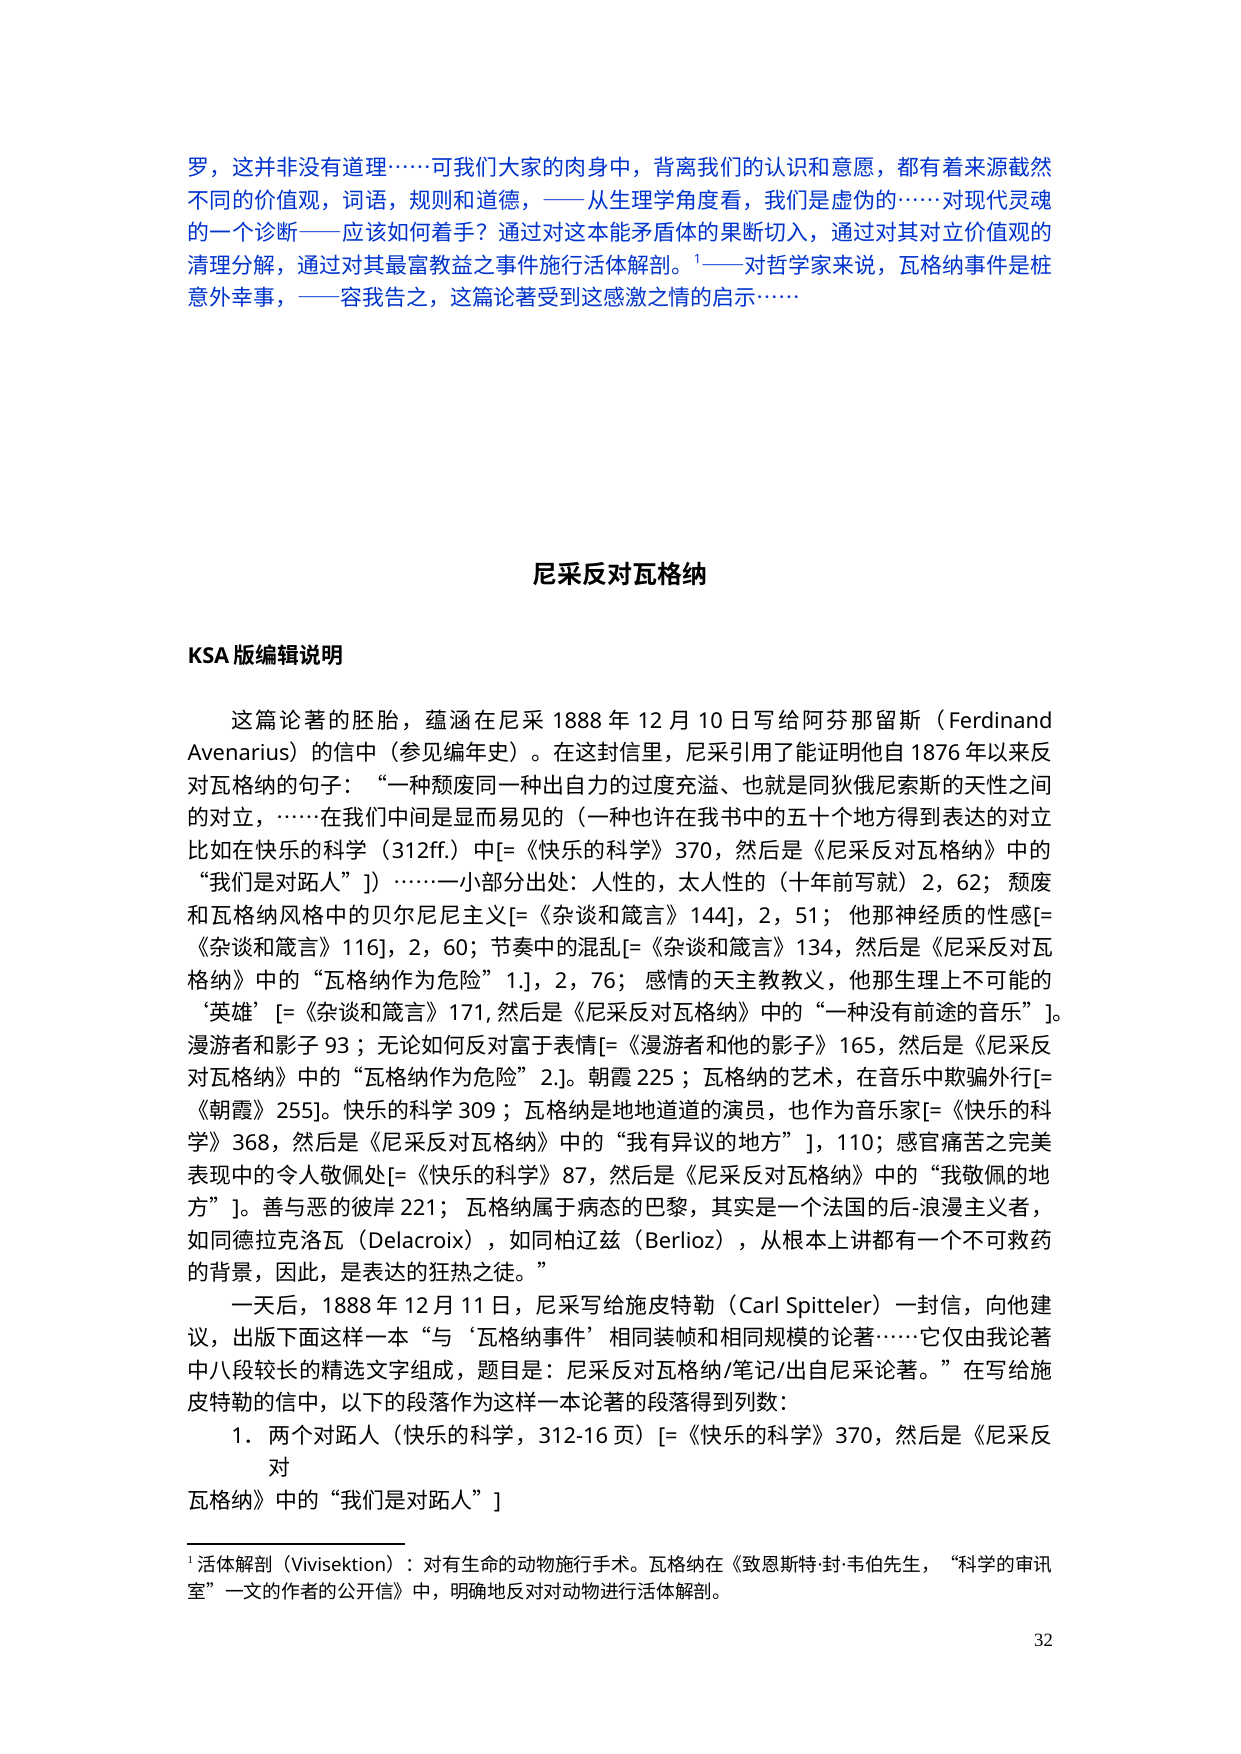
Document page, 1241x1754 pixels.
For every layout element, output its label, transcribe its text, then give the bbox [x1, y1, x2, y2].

text ——不过像拜罗伊特人的这种虚假，今天不是例外。我们大家都认识基督教容克贵族的非审美的概念。在这类矛盾之间的无辜，谎言里的这种“善的良知”，相反具有出色的现代性，人们几乎可以据此界定现代性了。从生物学角度来看，现代人展现出一种价值矛盾。他脚踩两只船，他同时道出是和否。恰恰在我们的时代里，虚假自身成了肉身甚至【53】天才，这毫不奇怪？瓦格纳“住在我们中间”？我把瓦格纳称为现代性的卡廖斯特罗，这并非没有道理……可我们大家的肉身中，背离我们的认识和意愿，都有着来源截然不同的价值观，词语，规则和道德，——从生理学角度看，我们是虚伪的……对现代灵魂的一个诊断——应该如何着手？通过对这本能矛盾体的果断切入，通过对其对立价值观的清理分解，通过对其最富教益之事件施行活体解剖。——对哲学家来说，瓦格纳事件是桩意外幸事，——容我告之，这篇论著受到这感激之情的启示…… [187, 150, 1053, 312]
list 两个对跖人（快乐的科学，312-16页）[=《快乐的科学》370，然后是《尼采反对 [231, 1417, 1053, 1482]
text 一天后，，尼采写给施皮特勒（Carl Spitteler）一封信，向他建议，出版下面这样一本“与‘瓦格纳事件’相同装帧和相同规模的论著……它仅由我论著中八段较长的精选文字组成，题目是：尼采反对瓦格纳/笔记/出自尼采论著。”在写给施皮特勒的信中，以下的段落作为这样一本论著的段落得到列数： [187, 1287, 1053, 1417]
text KSA版编辑说明 [187, 637, 1053, 670]
text 瓦格纳》中的“我们是对跖人”] [187, 1482, 1053, 1515]
text 尼采反对瓦格纳 [187, 540, 1053, 605]
text 这篇论著的胚胎，蕴涵在尼采写给阿芬那留斯（Ferdinand Avenarius）的信中（参见编年史）。在这封信里，尼采引用了能证明他自1876年以来反对瓦格纳的句子：“一种颓废同一种出自力的过度充溢、也就是同狄俄尼索斯的天性之间的对立，……在我们中间是显而易见的（一种也许在我书中的五十个地方得到表达的对立，比如在快乐的科学（312ff.）中[=《快乐的科学》370，然后是《尼采反对瓦格纳》中的“我们是对跖人”]）……一小部分出处：人性的，太人性的（十年前写就）2，62； 颓废和瓦格纳风格中的贝尔尼尼主义[=《杂谈和箴言》144]，2，51； 他那神经质的性感[=《杂谈和箴言》116]，2，60；节奏中的混乱[=《杂谈和箴言》134，然后是《尼采反对瓦格纳》中的“瓦格纳作为危险”1.]，2，76； 感情的天主教教义，他那生理上不可能的‘英雄’[=《杂谈和箴言》171, 然后是《尼采反对瓦格纳》中的“一种没有前途的音乐”]。漫游者和影子93 ；无论如何反对富于表情[=《漫游者和他的影子》165，然后是《尼采反对瓦格纳》中的“瓦格纳作为危险”2.]。朝霞225 ；瓦格纳的艺术，在音乐中欺骗外行[=《朝霞》255]。快乐的科学309 ；瓦格纳是地地道道的演员，也作为音乐家[=《快乐的科学》368，然后是《尼采反对瓦格纳》中的“我有异议的地方”]，110；感官痛苦之完美表现中的令人敬佩处[=《快乐的科学》87，然后是《尼采反对瓦格纳》中的“我敬佩的地方”]。善与恶的彼岸221； 瓦格纳属于病态的巴黎，其实是一个法国的后-浪漫主义者，如同德拉克洛瓦（Delacroix），如同柏辽兹（Berlioz），从根本上讲都有一个不可救药的背景，因此，是表达的狂热之徒。” [187, 702, 1053, 1287]
